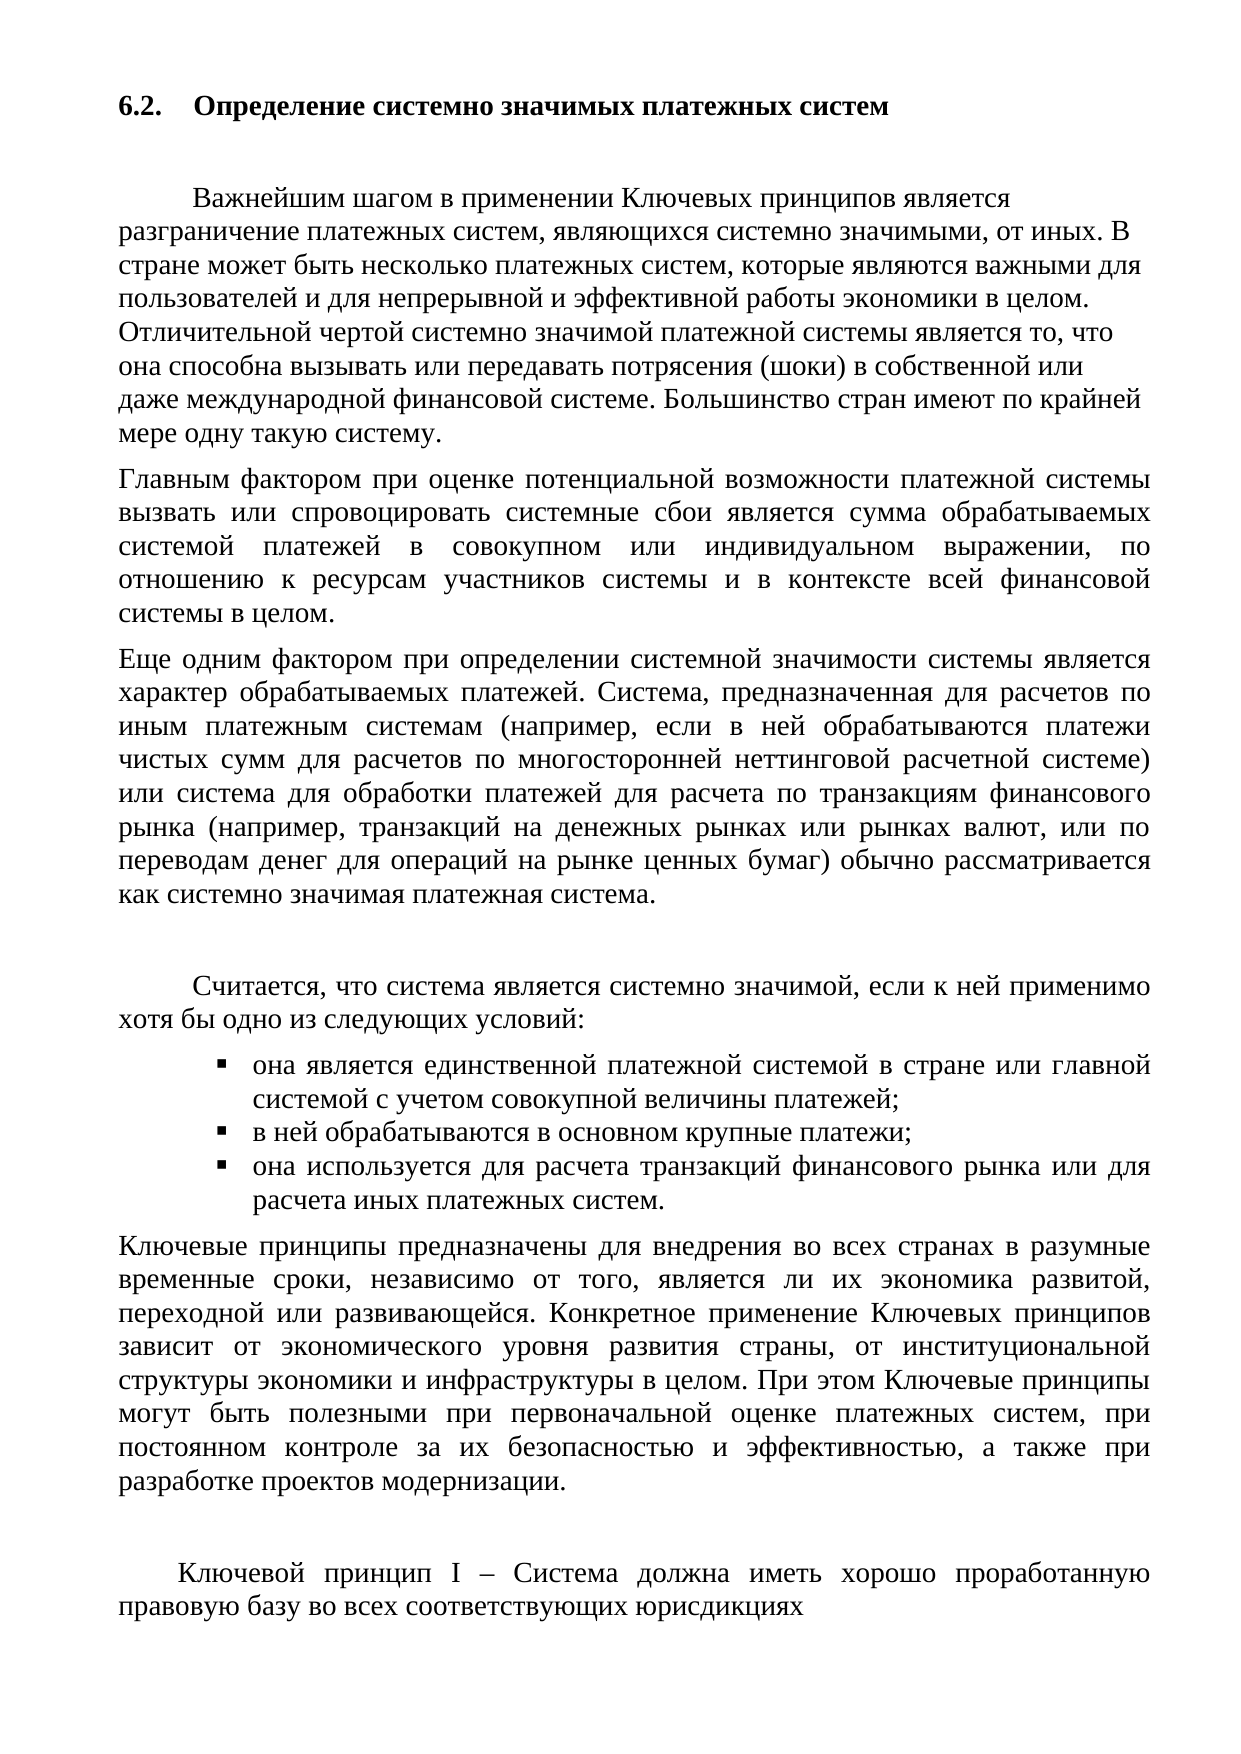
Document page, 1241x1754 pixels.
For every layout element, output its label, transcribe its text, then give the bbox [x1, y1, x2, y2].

subtitle Определение системно значимых платежных систем [118, 88, 1152, 121]
list она является единственной платежной системой в стране или главной системой с учетом совокупной величины платежей; [215, 1047, 1152, 1114]
text Главным фактором при оценке потенциальной возможности платежной системы вызвать или спровоцировать системные сбои является сумма обрабатываемых системой платежей в совокупном или индивидуальном выражении, по отношению к ресурсам участников системы и в контексте всей финансовой системы в целом. [118, 461, 1152, 628]
list в ней обрабатываются в основном крупные платежи; [215, 1114, 1152, 1148]
text Ключевой принцип I – Система должна иметь хорошо проработанную правовую базу во всех соответствующих юрисдикциях [118, 1555, 1152, 1622]
list она используется для расчета транзакций финансового рынка или для расчета иных платежных систем. [215, 1148, 1152, 1215]
text Важнейшим шагом в применении Ключевых принципов является разграничение платежных систем, являющихся системно значимыми, от иных. В стране может быть несколько платежных систем, которые являются важными для пользователей и для непрерывной и эффективной работы экономики в целом. Отличительной чертой системно значимой платежной системы является то, что она способна вызывать или передавать потрясения (шоки) в собственной или даже международной финансовой системе. Большинство стран имеют по крайней мере одну такую систему. [118, 180, 1152, 448]
text Еще одним фактором при определении системной значимости системы является характер обрабатываемых платежей. Система, предназначенная для расчетов по иным платежным системам (например, если в ней обрабатываются платежи чистых сумм для расчетов по многосторонней неттинговой расчетной системе) или система для обработки платежей для расчета по транзакциям финансового рынка (например, транзакций на денежных рынках или рынках валют, или по переводам денег для операций на рынке ценных бумаг) обычно рассматривается как системно значимая платежная система. [118, 641, 1152, 909]
text Ключевые принципы предназначены для внедрения во всех странах в разумные временные сроки, независимо от того, является ли их экономика развитой, переходной или развивающейся. Конкретное применение Ключевых принципов зависит от экономического уровня развития страны, от институциональной структуры экономики и инфраструктуры в целом. При этом Ключевые принципы могут быть полезными при первоначальной оценке платежных систем, при постоянном контроле за их безопасностью и эффективностью, а также при разработке проектов модернизации. [118, 1228, 1152, 1496]
text Считается, что система является системно значимой, если к ней применимо хотя бы одно из следующих условий: [118, 968, 1152, 1035]
